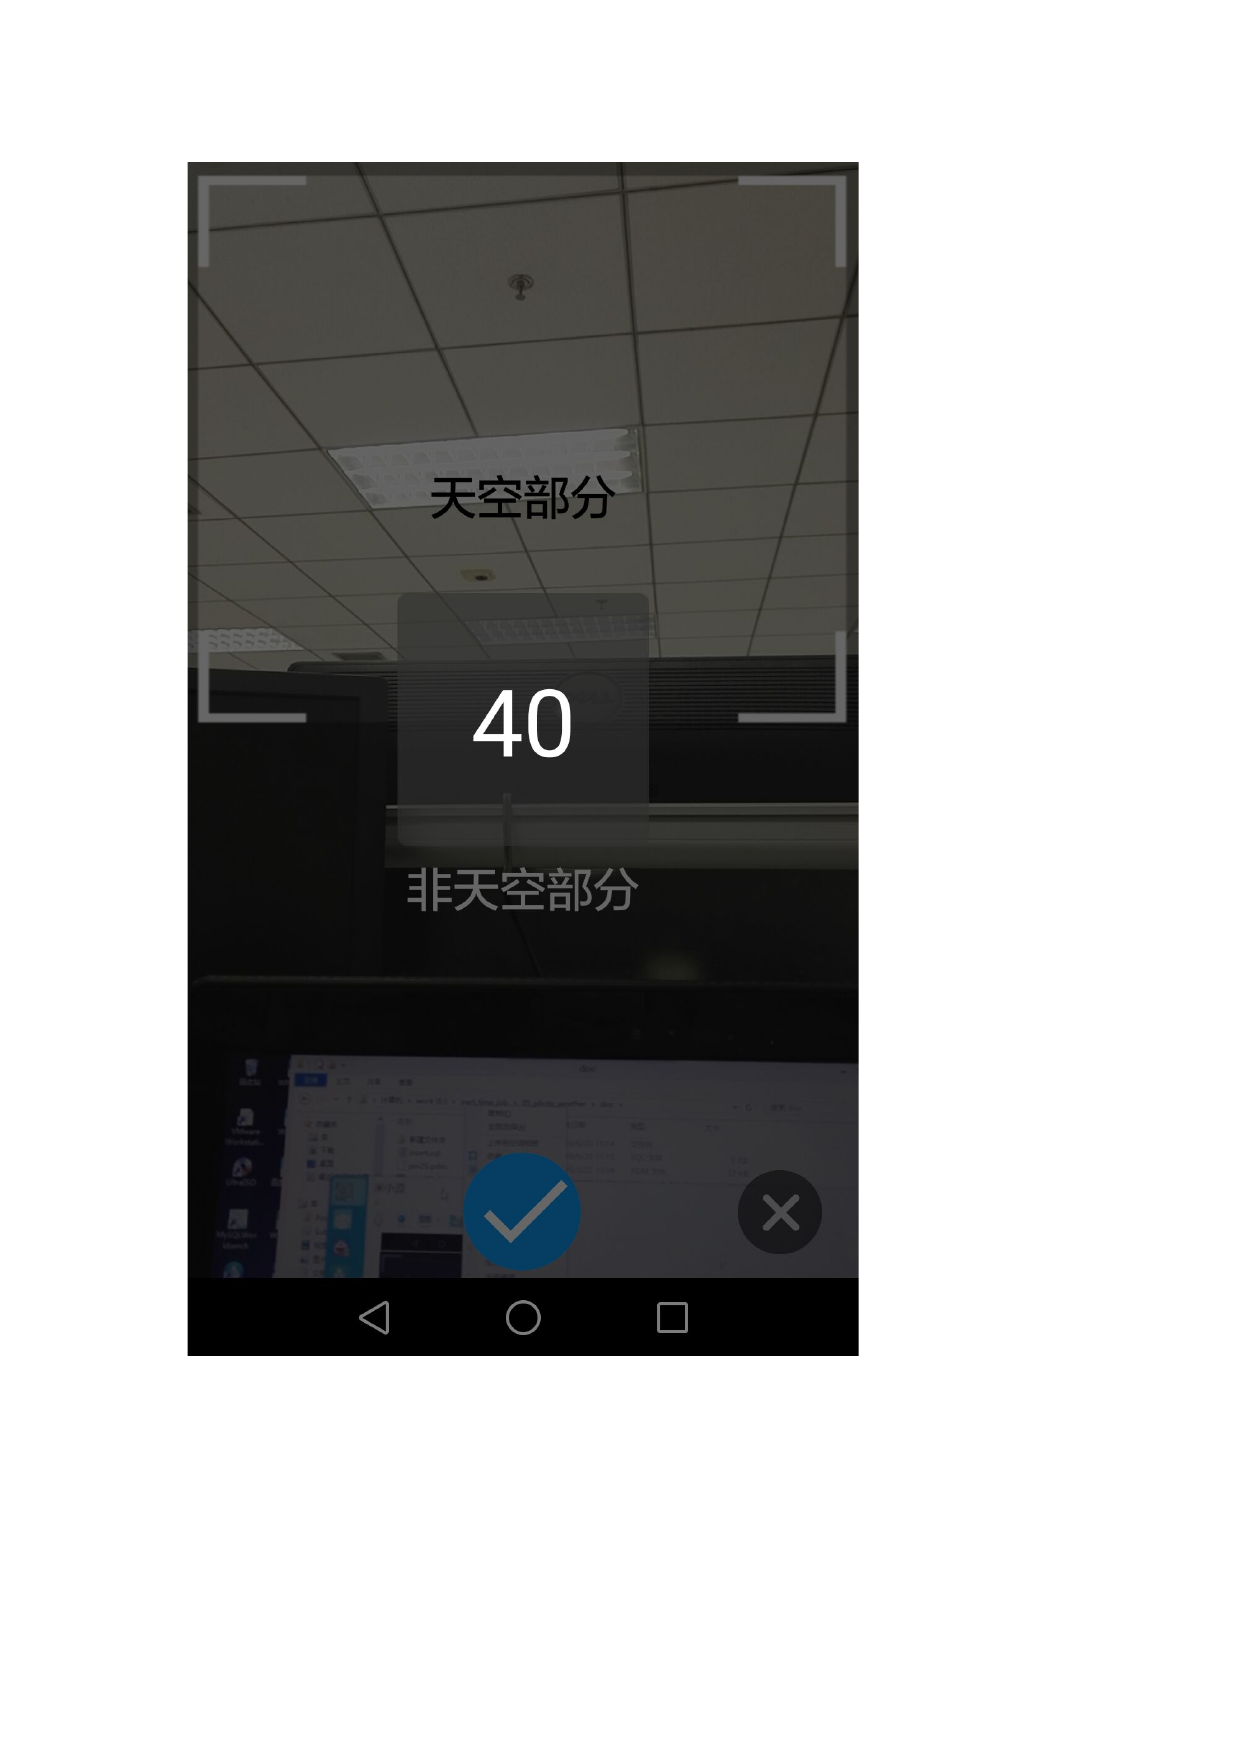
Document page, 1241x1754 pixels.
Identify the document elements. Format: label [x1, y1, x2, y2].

picture [187, 162, 859, 1356]
